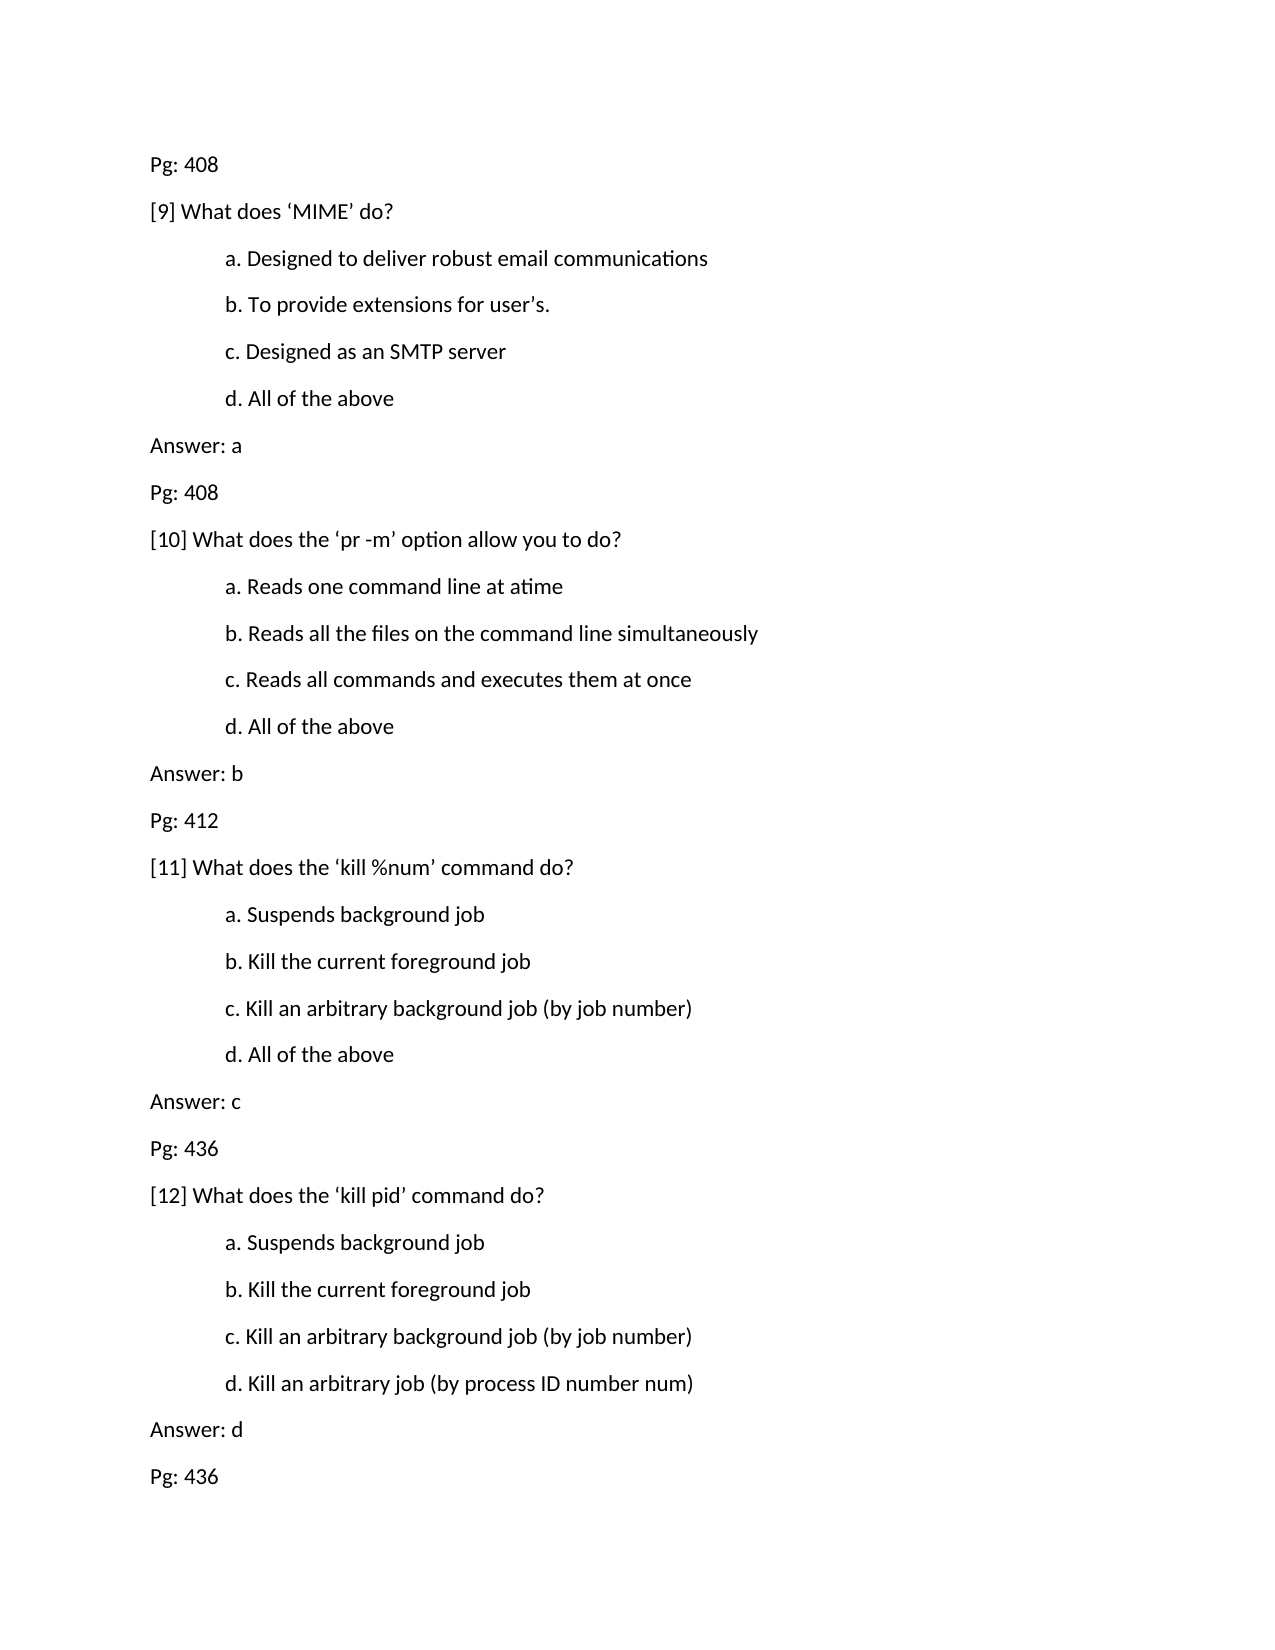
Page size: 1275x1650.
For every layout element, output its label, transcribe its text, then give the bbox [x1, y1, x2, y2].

text c. Reads all commands and executes them at once [150, 666, 1125, 694]
text Pg: 408 [150, 150, 1125, 178]
text d. All of the above [150, 384, 1125, 412]
text Pg: 436 [150, 1462, 1125, 1491]
text d. All of the above [150, 1041, 1125, 1069]
text a. Designed to deliver robust email communications [150, 244, 1125, 272]
text c. Kill an arbitrary background job (by job number) [150, 994, 1125, 1022]
text Pg: 436 [150, 1134, 1125, 1162]
text c. Kill an arbitrary background job (by job number) [150, 1322, 1125, 1350]
text a. Suspends background job [150, 1228, 1125, 1256]
text Pg: 412 [150, 806, 1125, 834]
text Answer: a [150, 431, 1125, 459]
text Pg: 408 [150, 478, 1125, 506]
text Answer: d [150, 1416, 1125, 1444]
text c. Designed as an SMTP server [150, 337, 1125, 366]
text b. Kill the current foreground job [150, 1275, 1125, 1303]
text [12] What does the ‘kill pid’ command do? [150, 1181, 1125, 1209]
text a. Suspends background job [150, 900, 1125, 928]
text d. Kill an arbitrary job (by process ID number num) [150, 1369, 1125, 1397]
text [11] What does the ‘kill %num’ command do? [150, 853, 1125, 881]
text b. Kill the current foreground job [150, 947, 1125, 975]
text d. All of the above [150, 712, 1125, 741]
text b. Reads all the files on the command line simultaneously [150, 619, 1125, 647]
text a. Reads one command line at atime [150, 572, 1125, 600]
text Answer: c [150, 1087, 1125, 1116]
text b. To provide extensions for user’s. [150, 291, 1125, 319]
text [10] What does the ‘pr -m’ option allow you to do? [150, 525, 1125, 553]
text Answer: b [150, 759, 1125, 787]
text [9] What does ‘MIME’ do? [150, 197, 1125, 225]
